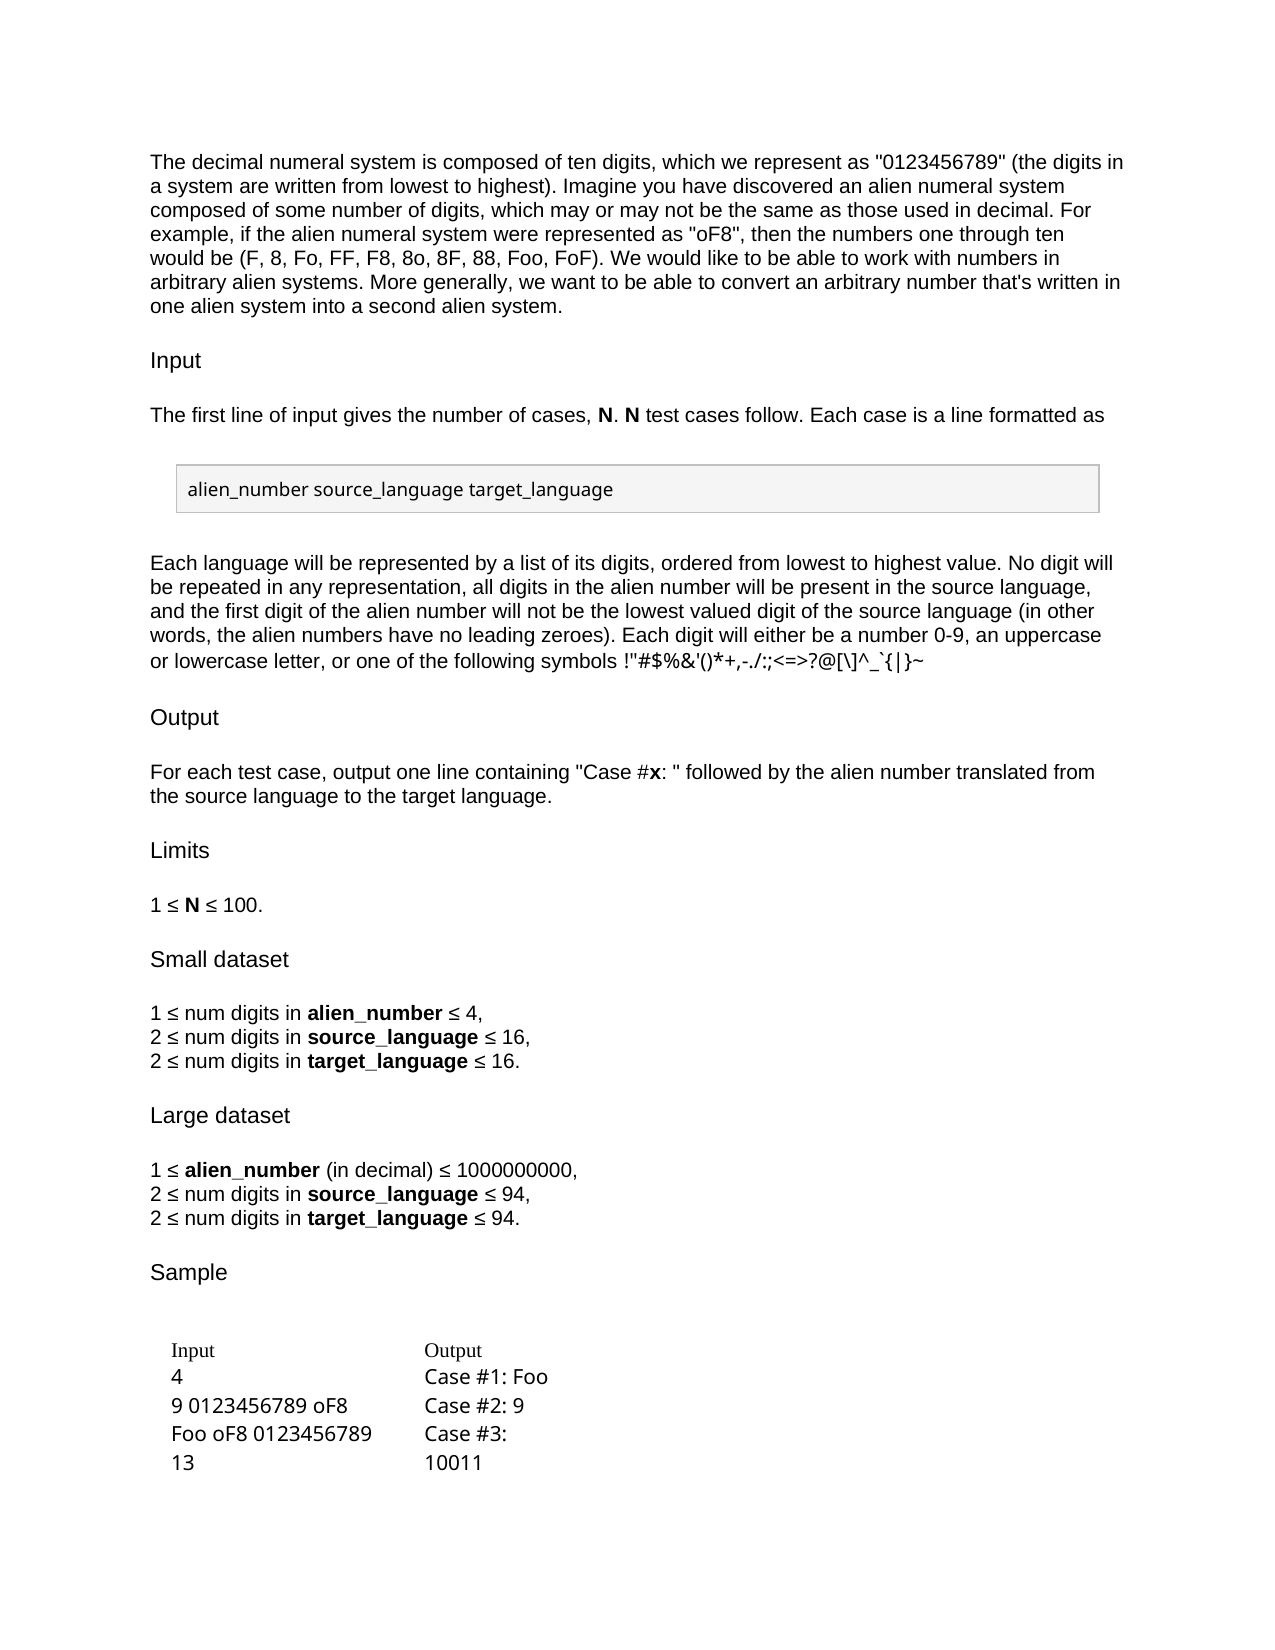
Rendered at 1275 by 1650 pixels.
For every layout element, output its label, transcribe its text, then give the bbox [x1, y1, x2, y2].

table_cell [403, 1362, 575, 1476]
text For each test case, output one line containing "Case #x: " followed by the alien number translated from the source language to the target language. [150, 760, 1125, 808]
text The first line of input gives the number of cases, N. N test cases follow. Each case is a line formatted as [150, 402, 1125, 426]
text Sample [150, 1259, 1125, 1285]
text 1 ≤ num digits in alien_number ≤ 4, 2 ≤ num digits in source_language ≤ 16, 2 ≤ num digits in target_language ≤ 16. [150, 1001, 1125, 1073]
text 1 ≤ N ≤ 100. [150, 892, 1125, 916]
text Input [150, 347, 1125, 373]
text Small dataset [150, 946, 1125, 972]
text Limits [150, 837, 1125, 863]
text Large dataset [150, 1102, 1125, 1128]
text 1 ≤ alien_number (in decimal) ≤ 1000000000, 2 ≤ num digits in source_language ≤ 94, 2 ≤ num digits in target_language ≤ 94. [150, 1158, 1125, 1229]
table_header Input [150, 1314, 403, 1362]
text Output [150, 704, 1125, 731]
text The decimal numeral system is composed of ten digits, which we represent as "0123456789" (the digits in a system are written from lowest to highest). Imagine you have discovered an alien numeral system composed of some number of digits, which may or may not be the same as those used in decimal. For example, if the alien numeral system were represented as "oF8", then the numbers one through ten would be (F, 8, Fo, FF, F8, 8o, 8F, 88, Foo, FoF). We would like to be able to work with numbers in arbitrary alien systems. More generally, we want to be able to convert an arbitrary number that's written in one alien system into a second alien system. [150, 150, 1125, 318]
table_header Output [403, 1314, 575, 1362]
text alien_number source_language target_language [177, 466, 1098, 512]
text Each language will be represented by a list of its digits, ordered from lowest to highest value. No digit will be repeated in any representation, all digits in the alien number will be present in the source language, and the first digit of the alien number will not be the lowest valued digit of the source language (in other words, the alien numbers have no leading zeroes). Each digit will either be a number 0-9, an uppercase or lowercase letter, or one of the following symbols !"#$%&'()*+,-./:;<=>?@[\]^_`{|}~ [150, 551, 1125, 675]
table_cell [150, 1362, 403, 1476]
